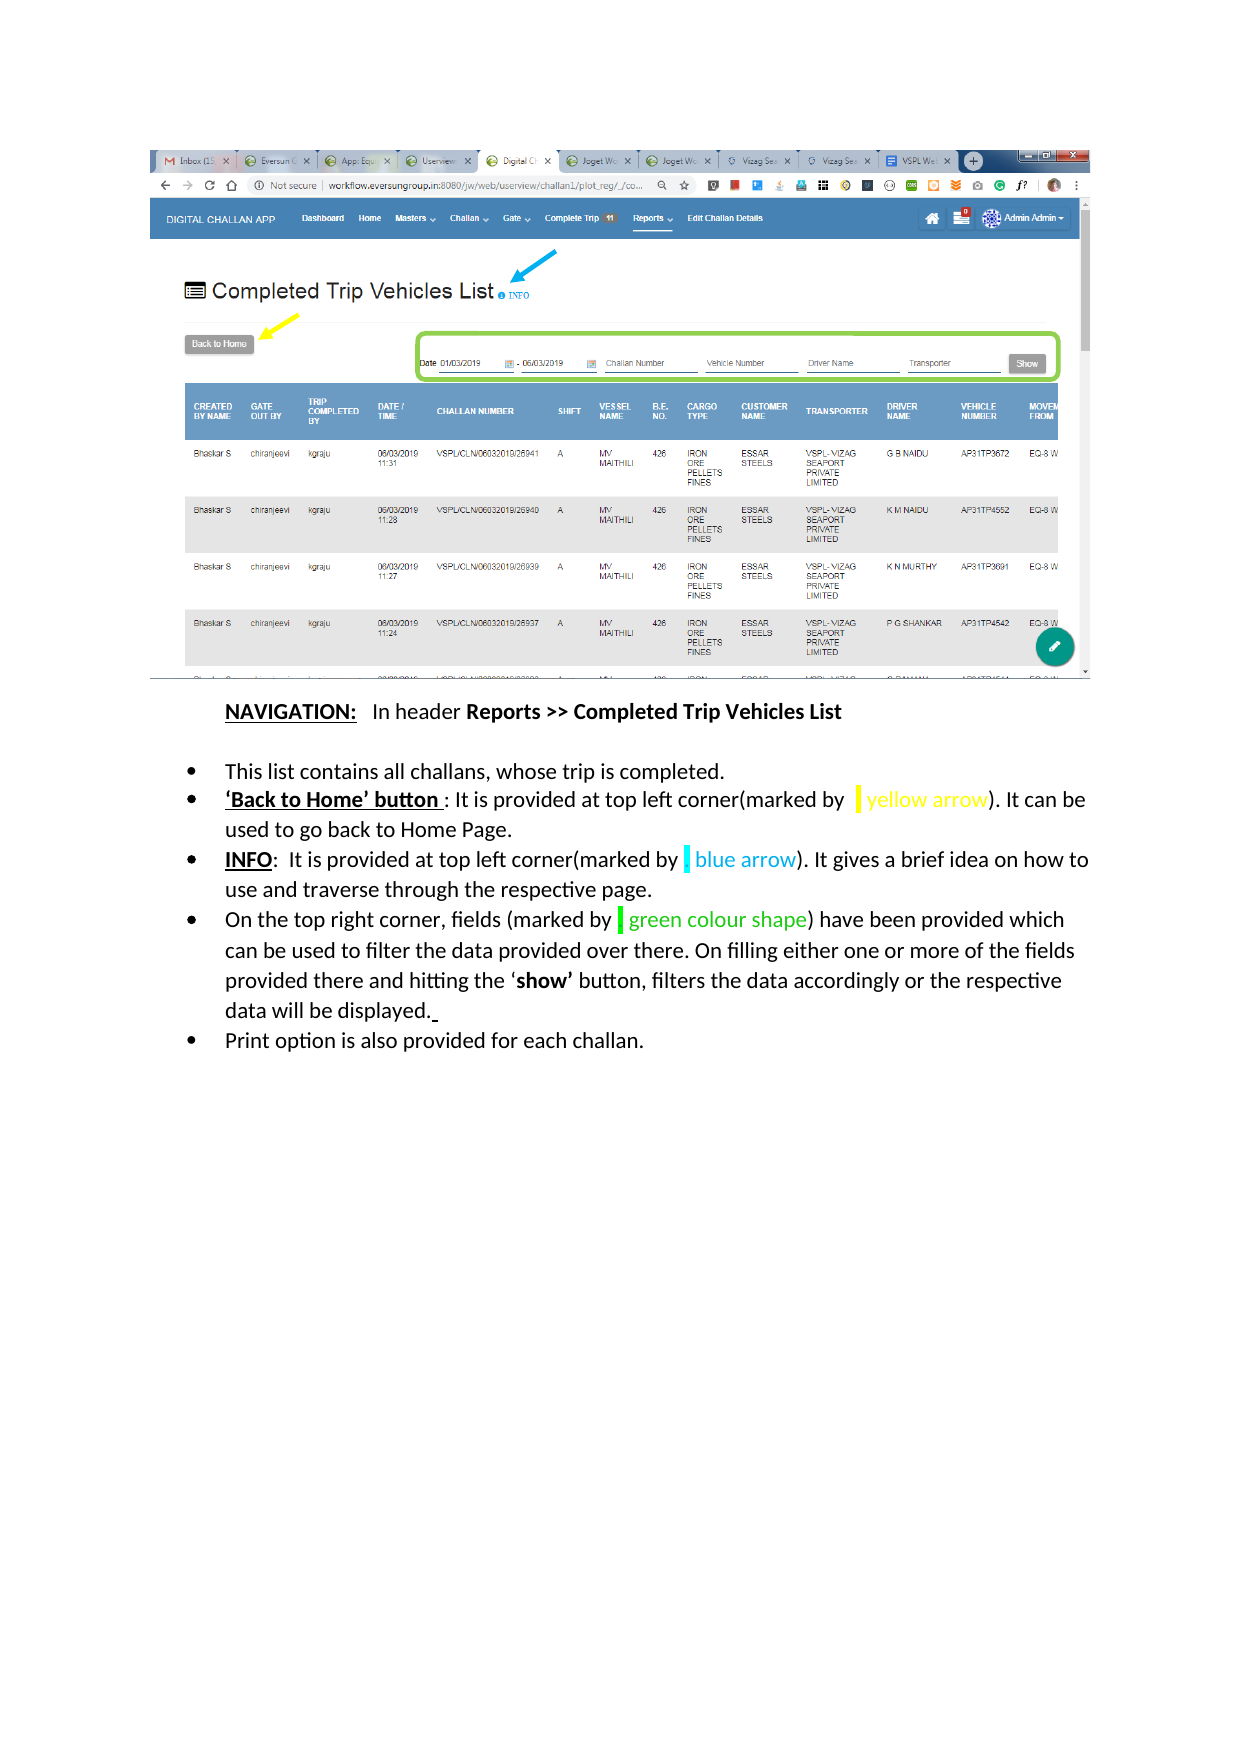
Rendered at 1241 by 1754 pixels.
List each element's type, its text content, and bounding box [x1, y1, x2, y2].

list On the top right corner, fields (marked by . green colour shape) have been provided which can be used to filter the data provided over there. On filling either one or more of the fields provided there and hitting the ‘show’ button, filters the data accordingly or the respective data will be displayed. [187, 906, 1090, 1024]
list Print option is also provided for each challan. [187, 1026, 1090, 1054]
picture [150, 150, 1091, 679]
list INFO: It is provided at top left corner(marked by . blue arrow). It gives a brief idea on how to use and traverse through the respective page. [187, 845, 1090, 903]
list This list contains all challans, whose trip is completed. [187, 757, 1090, 785]
text NAVIGATION: In header Reports >> Completed Trip Vehicles List [150, 697, 1090, 725]
list ‘Back to Home’ button : It is provided at top left corner(marked by . yellow arrow). It can be used to go back to Home Page. [187, 785, 1090, 843]
